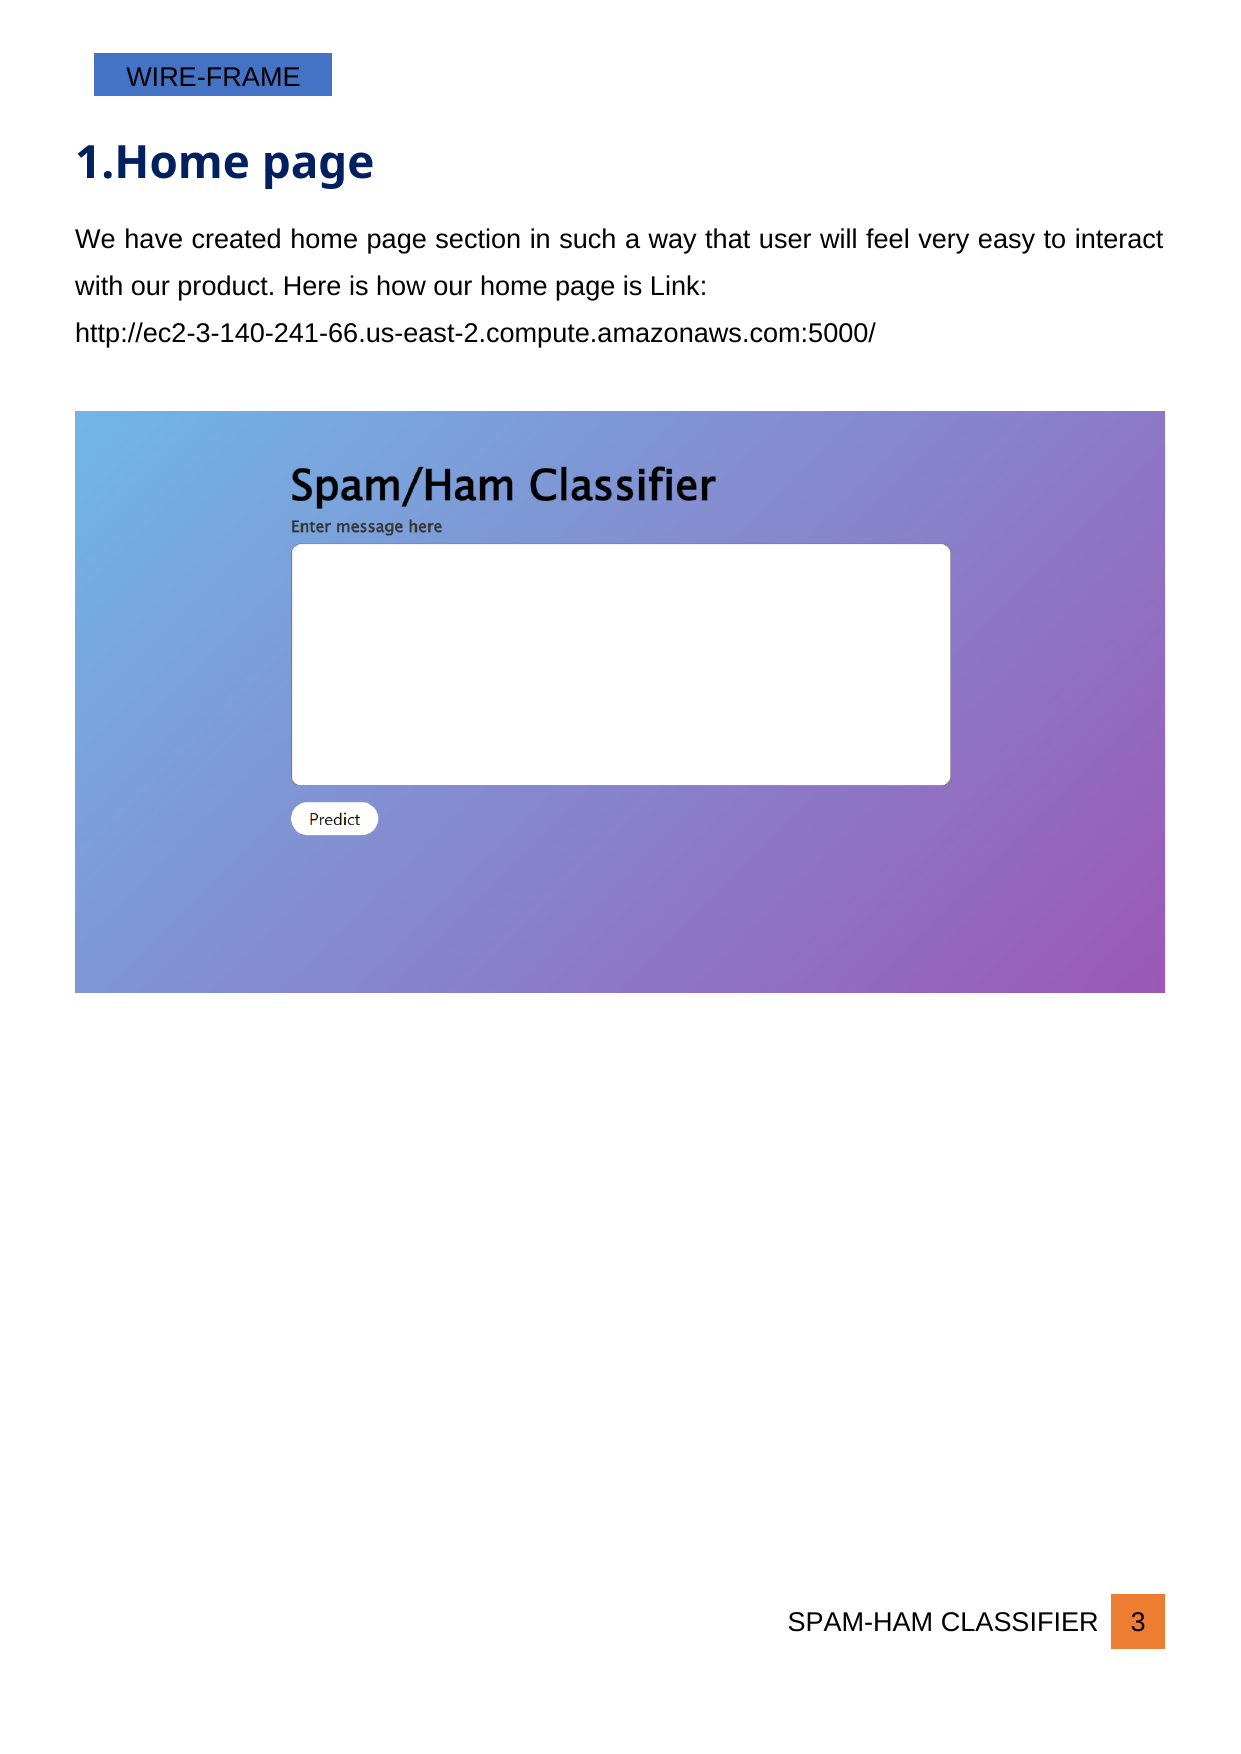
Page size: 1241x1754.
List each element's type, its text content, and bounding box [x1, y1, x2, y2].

picture [75, 411, 1166, 993]
text We have created home page section in such a way that user will feel very easy to interact with our product. Here is how our home page is Link: [75, 223, 1165, 302]
subtitle 1.Home page [75, 130, 1165, 192]
text http://ec2-3-140-241-66.us-east-2.compute.amazonaws.com:5000/ [75, 317, 1165, 348]
